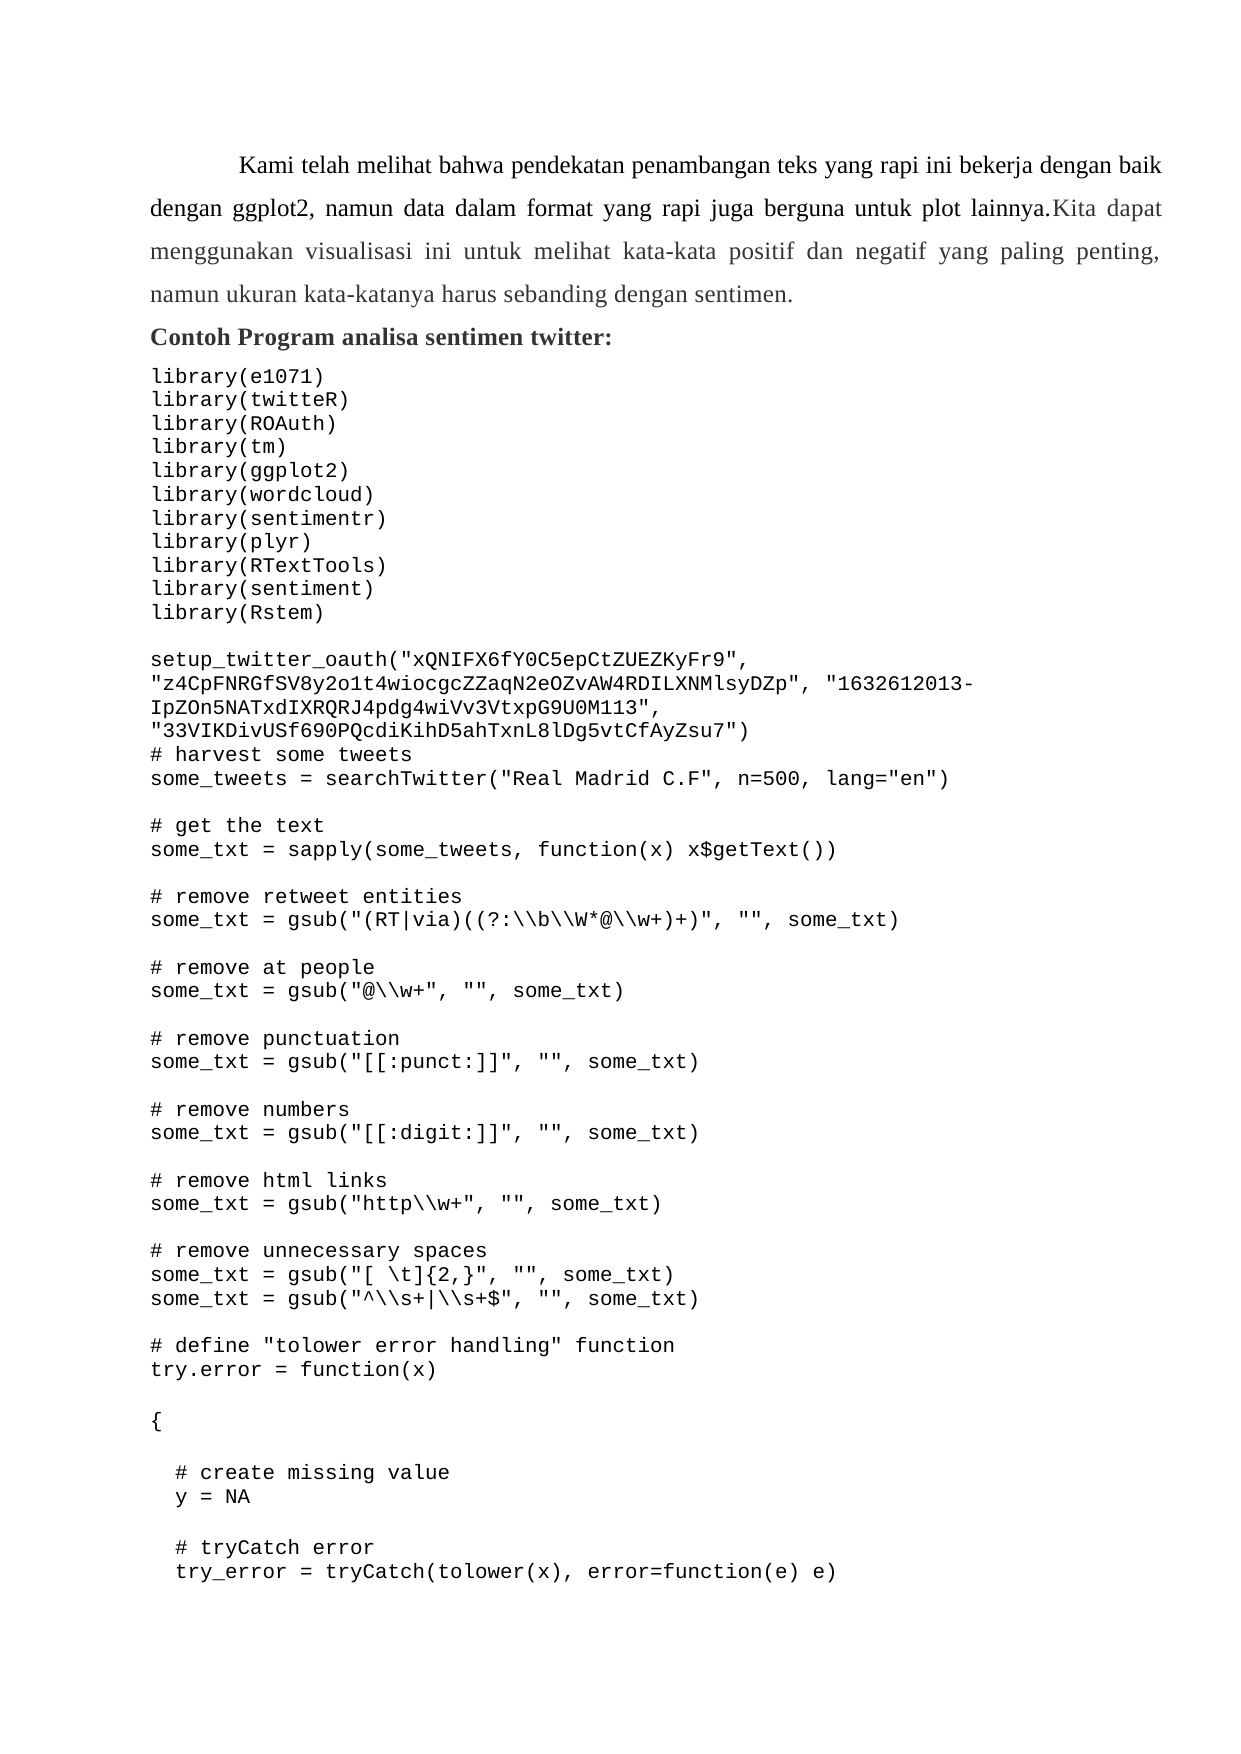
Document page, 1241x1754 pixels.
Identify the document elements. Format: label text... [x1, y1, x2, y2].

text try_error = tryCatch(tolower(x), error=function(e) e) [150, 1561, 1162, 1585]
text library(wordcloud) [150, 484, 1162, 507]
text # create missing value [150, 1462, 1162, 1486]
text # remove punctuation [150, 1028, 1162, 1051]
text # tryCatch error [150, 1537, 1162, 1561]
text some_txt = sapply(some_tweets, function(x) x$getText()) [150, 838, 1162, 862]
text library(twitteR) [150, 389, 1162, 413]
text library(Rstem) [150, 602, 1162, 626]
text library(plyr) [150, 531, 1162, 555]
text some_txt = gsub("@\\w+", "", some_txt) [150, 980, 1162, 1004]
text { [150, 1410, 1162, 1434]
text # remove html links [150, 1169, 1162, 1193]
text setup_twitter_oauth("xQNIFX6fY0C5epCtZUEZKyFr9", "z4CpFNRGfSV8y2o1t4wiocgcZZaqN2eOZvAW4RDILXNMlsyDZp", "1632612013-IpZOn5NATxdIXRQRJ4pdg4wiVv3VtxpG9U0M113", "33VIKDivUSf690PQcdiKihD5ahTxnL8lDg5vtCfAyZsu7") [150, 649, 1162, 744]
text try.error = function(x) [150, 1359, 1162, 1382]
text # remove retweet entities [150, 886, 1162, 909]
text # remove unnecessary spaces [150, 1241, 1162, 1264]
text # define "tolower error handling" function [150, 1335, 1162, 1359]
text y = NA [150, 1486, 1162, 1509]
text Kami telah melihat bahwa pendekatan penambangan teks yang rapi ini bekerja dengan baik dengan ggplot2, namun data dalam format yang rapi juga berguna untuk plot lainnya.Kita dapat menggunakan visualisasi ini untuk melihat kata-kata positif dan negatif yang paling penting, namun ukuran kata-katanya harus sebanding dengan sentimen. [150, 265, 1162, 308]
text some_txt = gsub("[ \t]{2,}", "", some_txt) [150, 1264, 1162, 1288]
text some_txt = gsub("^\\s+|\\s+$", "", some_txt) [150, 1288, 1162, 1311]
text some_tweets = searchTwitter("Real Madrid C.F", n=500, lang="en") [150, 768, 1162, 791]
text some_txt = gsub("[[:punct:]]", "", some_txt) [150, 1051, 1162, 1075]
text library(tm) [150, 437, 1162, 460]
text # remove numbers [150, 1099, 1162, 1122]
text # remove at people [150, 957, 1162, 980]
text some_txt = gsub("http\\w+", "", some_txt) [150, 1193, 1162, 1217]
text some_txt = gsub("[[:digit:]]", "", some_txt) [150, 1122, 1162, 1146]
text library(RTextTools) [150, 555, 1162, 578]
text Contoh Program analisa sentimen twitter: [150, 322, 1162, 351]
text library(sentimentr) [150, 507, 1162, 531]
text library(e1071) [150, 366, 1162, 389]
text # get the text [150, 815, 1162, 838]
text library(ggplot2) [150, 460, 1162, 484]
text some_txt = gsub("(RT|via)((?:\\b\\W*@\\w+)+)", "", some_txt) [150, 909, 1162, 933]
text library(sentiment) [150, 578, 1162, 602]
text # harvest some tweets [150, 744, 1162, 768]
text library(ROAuth) [150, 413, 1162, 437]
text Kami telah melihat bahwa pendekatan penambangan teks yang rapi ini bekerja dengan baik dengan ggplot2, namun data dalam format yang rapi juga berguna untuk plot lainnya.Kita dapat menggunakan visualisasi ini untuk melihat kata-kata positif dan negatif yang paling penting, namun ukuran kata-katanya harus sebanding dengan sentimen. [150, 150, 1162, 236]
